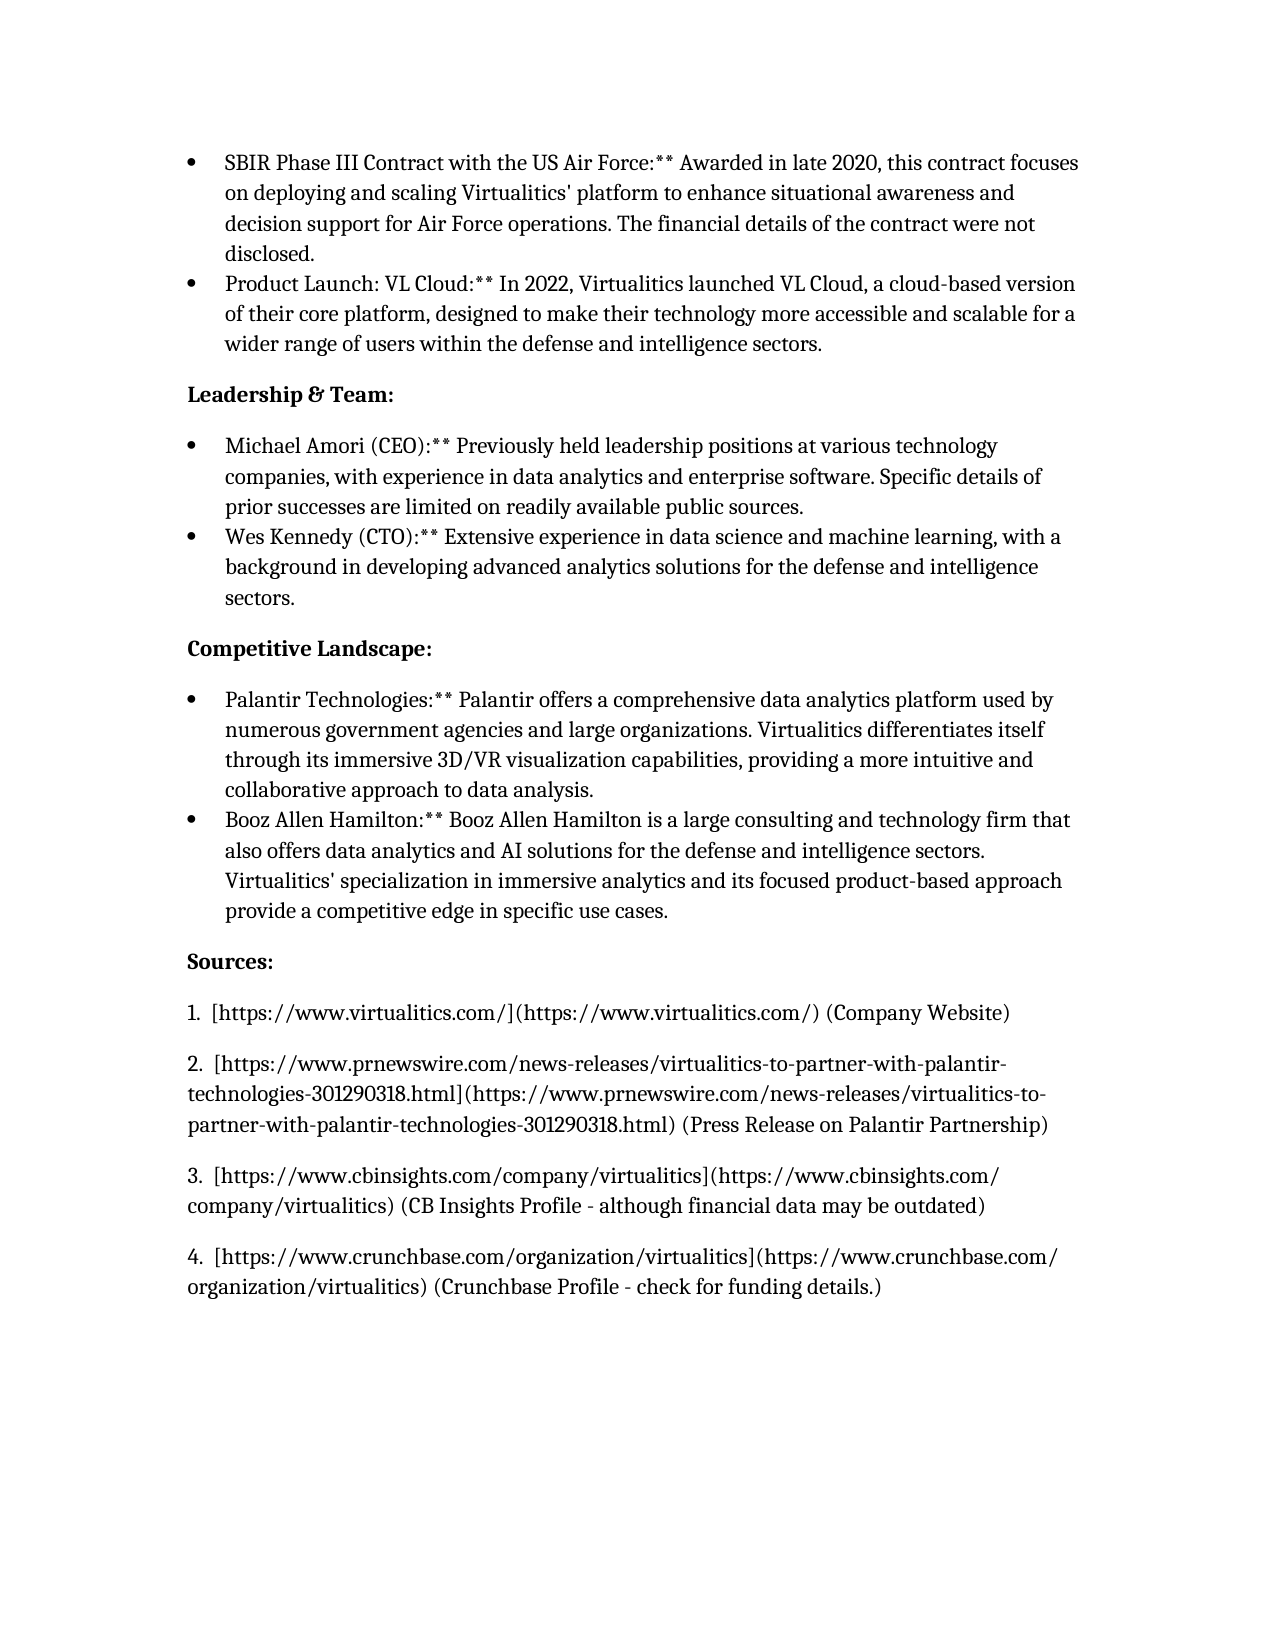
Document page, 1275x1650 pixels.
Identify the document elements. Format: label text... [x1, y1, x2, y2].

list Michael Amori (CEO):** Previously held leadership positions at various technology companies, with experience in data analytics and enterprise software. Specific details of prior successes are limited on readily available public sources. [187, 433, 1087, 520]
list Product Launch: VL Cloud:** In 2022, Virtualitics launched VL Cloud, a cloud-based version of their core platform, designed to make their technology more accessible and scalable for a wider range of users within the defense and intelligence sectors. [187, 271, 1087, 358]
text Leadership & Team: [187, 382, 1087, 409]
list Palantir Technologies:** Palantir offers a comprehensive data analytics platform used by numerous government agencies and large organizations. Virtualitics differentiates itself through its immersive 3D/VR visualization capabilities, providing a more intuitive and collaborative approach to data analysis. [187, 686, 1087, 803]
text Competitive Landscape: [187, 635, 1087, 662]
list Wes Kennedy (CTO):** Extensive experience in data science and machine learning, with a background in developing advanced analytics solutions for the defense and intelligence sectors. [187, 524, 1087, 611]
list SBIR Phase III Contract with the US Air Force:** Awarded in late 2020, this contract focuses on deploying and scaling Virtualitics' platform to enhance situational awareness and decision support for Air Force operations. The financial details of the contract were not disclosed. [187, 150, 1087, 267]
text Sources: [187, 949, 1087, 975]
text 4. [https://www.crunchbase.com/organization/virtualitics](https://www.crunchbase.com/organization/virtualitics) (Crunchbase Profile - check for funding details.) [187, 1244, 1087, 1300]
list Booz Allen Hamilton:** Booz Allen Hamilton is a large consulting and technology firm that also offers data analytics and AI solutions for the defense and intelligence sectors. Virtualitics' specialization in immersive analytics and its focused product-based approach provide a competitive edge in specific use cases. [187, 807, 1087, 924]
text 3. [https://www.cbinsights.com/company/virtualitics](https://www.cbinsights.com/company/virtualitics) (CB Insights Profile - although financial data may be outdated) [187, 1162, 1087, 1219]
text 2. [https://www.prnewswire.com/news-releases/virtualitics-to-partner-with-palantir-technologies-301290318.html](https://www.prnewswire.com/news-releases/virtualitics-to-partner-with-palantir-technologies-301290318.html) (Press Release on Palantir Partnership) [187, 1051, 1087, 1138]
text 1. [https://www.virtualitics.com/](https://www.virtualitics.com/) (Company Website) [187, 1000, 1087, 1026]
